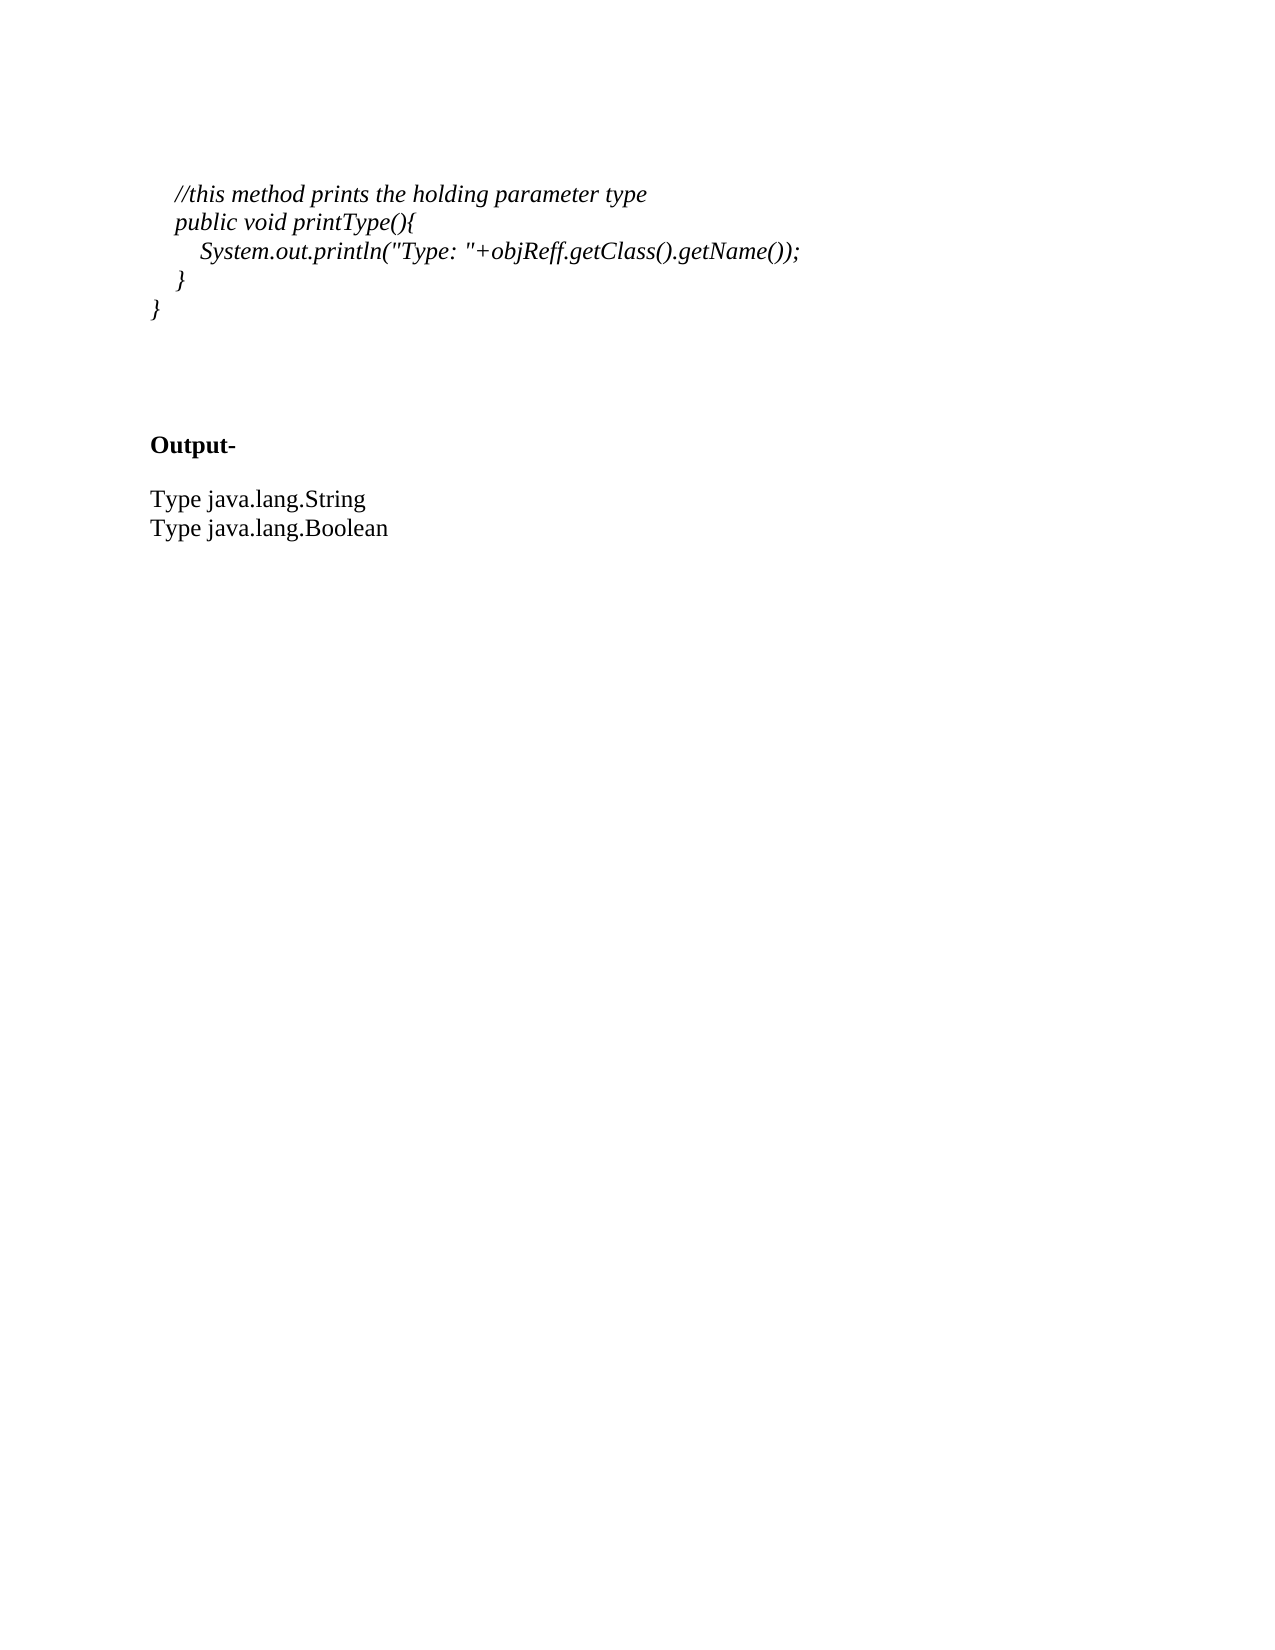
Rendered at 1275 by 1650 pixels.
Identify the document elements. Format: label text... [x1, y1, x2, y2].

text Type java.lang.Boolean [150, 513, 1125, 542]
text public void printType(){ [150, 207, 1125, 236]
text } [150, 265, 1125, 294]
text } [150, 294, 1125, 322]
text System.out.println("Type: "+objReff.getClass().getName()); [150, 236, 1125, 265]
text //this method prints the holding parameter type [150, 179, 1125, 207]
text Type java.lang.String [150, 484, 1125, 513]
text Output- [150, 430, 1125, 459]
